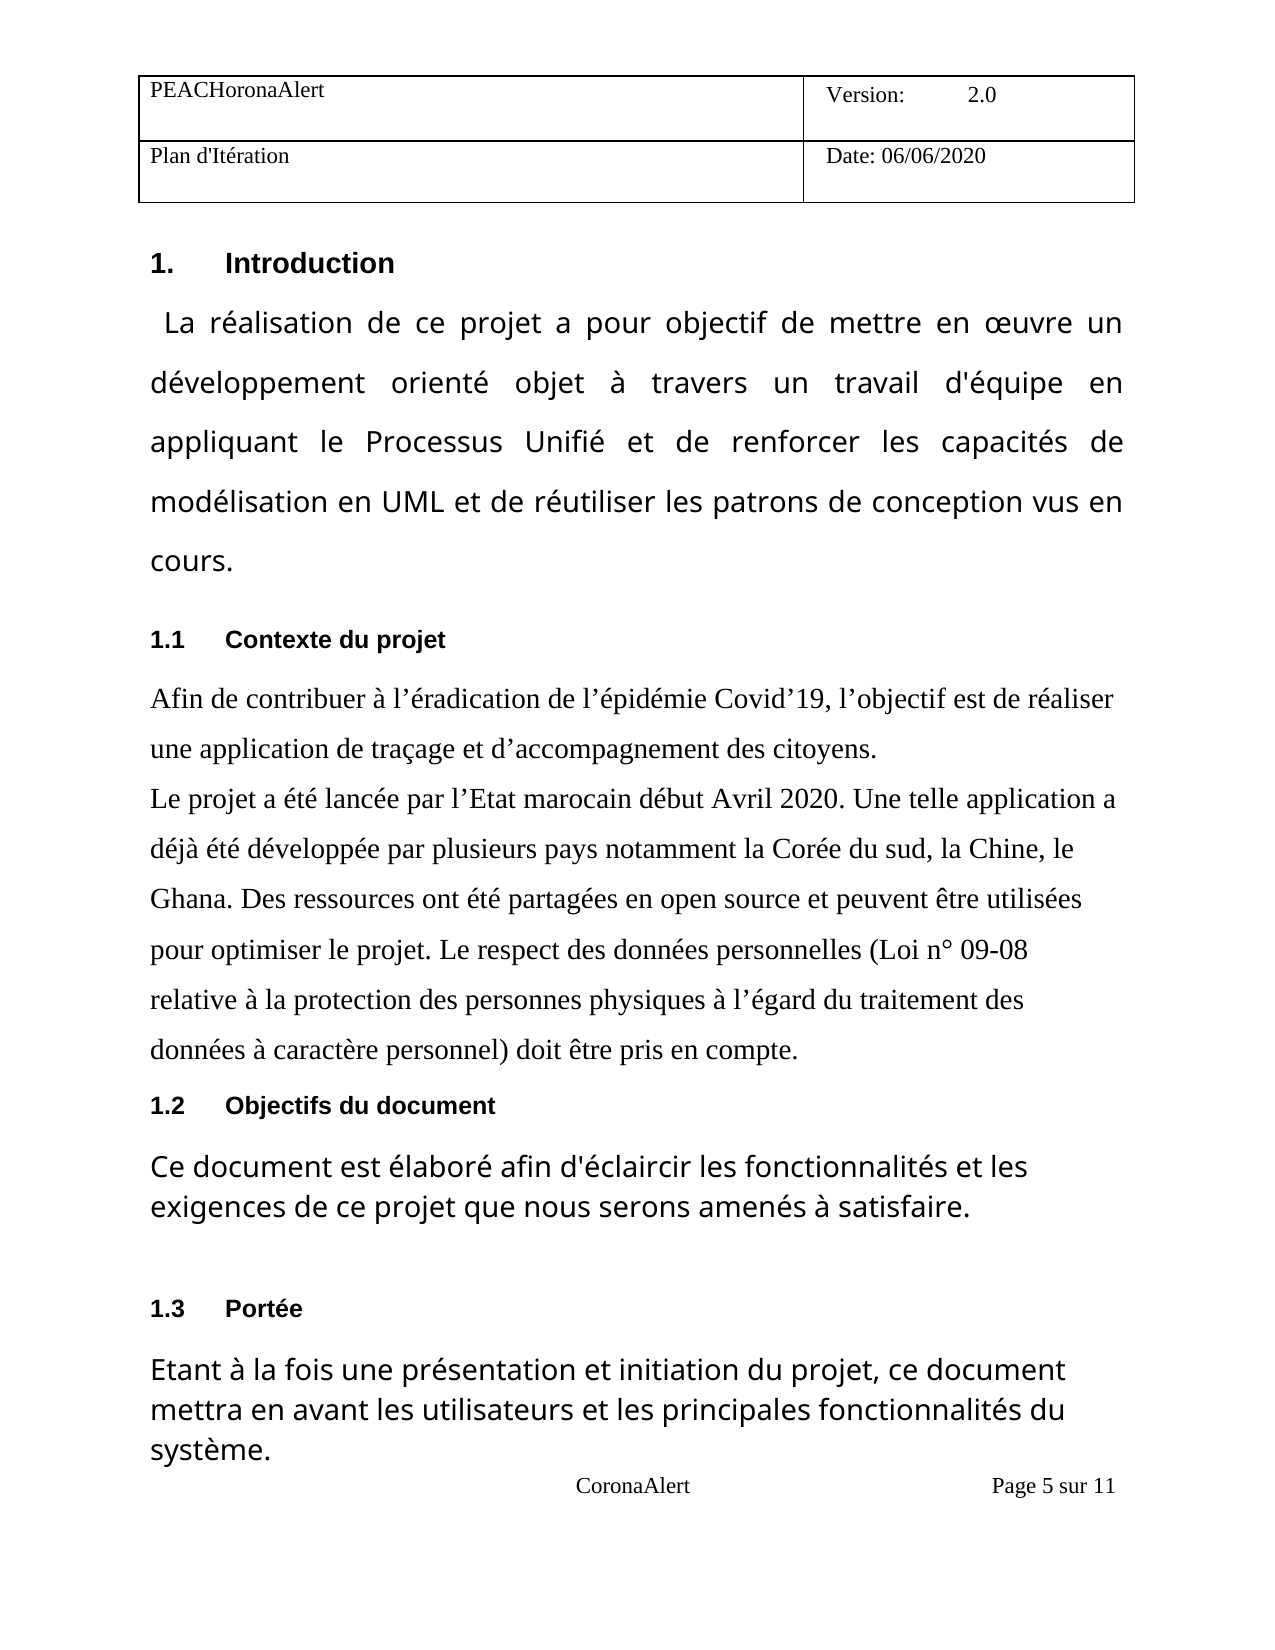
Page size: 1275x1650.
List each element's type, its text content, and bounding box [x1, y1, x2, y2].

text Afin de contribuer à l’éradication de l’épidémie Covid’19, l’objectif est de réaliser [150, 681, 1125, 714]
text Le projet a été lancée par l’Etat marocain début Avril 2020. Une telle application a [150, 781, 1125, 815]
text relative à la protection des personnes physiques à l’égard du traitement des [150, 982, 1125, 1016]
subtitle Introduction [150, 246, 1125, 280]
text une application de traçage et d’accompagnement des citoyens. [150, 731, 1125, 764]
text Ghana. Des ressources ont été partagées en open source et peuvent être utilisées [150, 882, 1125, 915]
text données à caractère personnel) doit être pris en compte. [150, 1032, 1125, 1066]
text Etant à la fois une présentation et initiation du projet, ce document mettra en avant les utilisateurs et les principales fonctionnalités du système. [150, 1349, 1125, 1468]
subtitle Portée [150, 1294, 1125, 1323]
text déjà été développée par plusieurs pays notamment la Corée du sud, la Chine, le [150, 831, 1125, 865]
subtitle Objectifs du document [150, 1091, 1125, 1119]
text La réalisation de ce projet a pour objectif de mettre en œuvre un développement orienté objet à travers un travail d'équipe en appliquant le Processus Unifié et de renforcer les capacités de modélisation en UML et de réutiliser les patrons de conception vus en cours. [150, 303, 1125, 580]
text pour optimiser le projet. Le respect des données personnelles (Loi n° 09-08 [150, 932, 1125, 965]
text Ce document est élaboré afin d'éclaircir les fonctionnalités et les exigences de ce projet que nous serons amenés à satisfaire. [150, 1146, 1125, 1226]
subtitle Contexte du projet [150, 625, 1125, 654]
